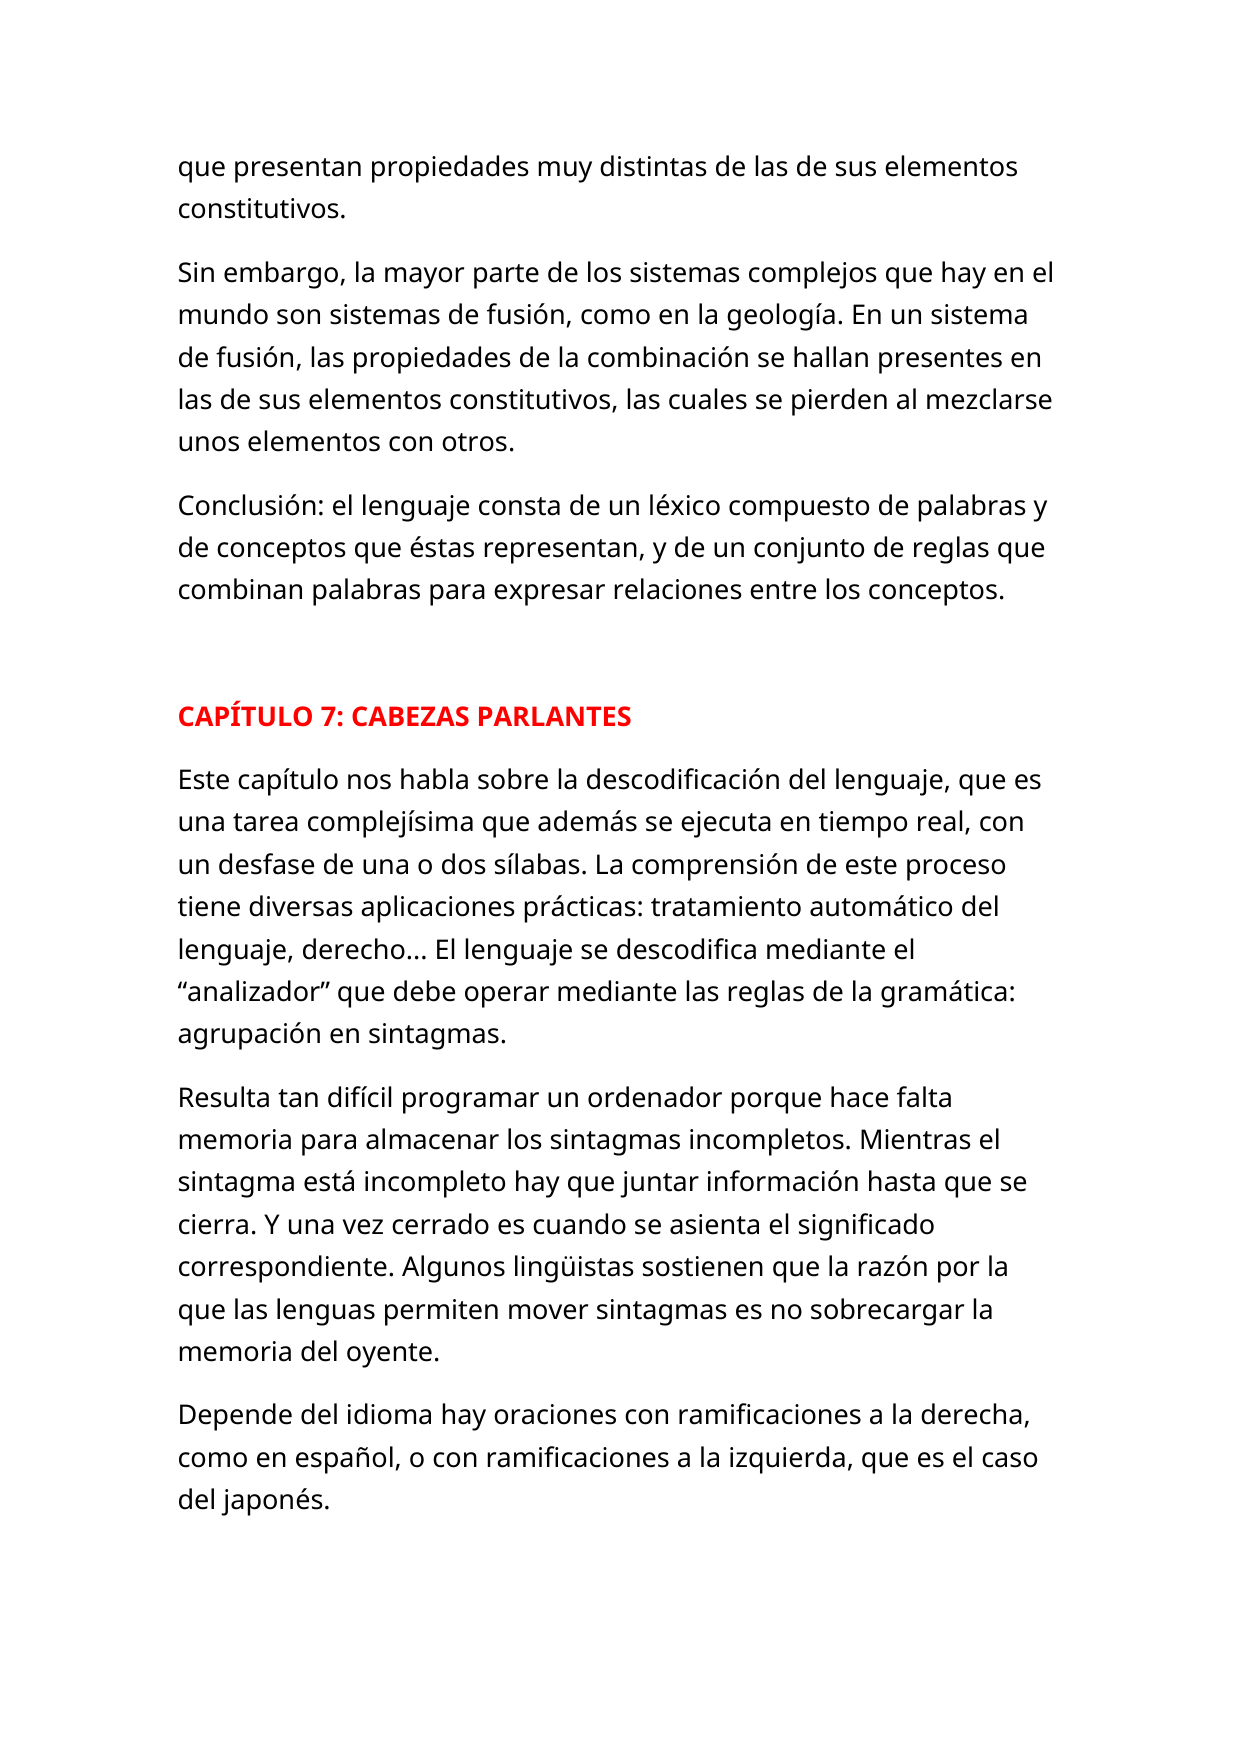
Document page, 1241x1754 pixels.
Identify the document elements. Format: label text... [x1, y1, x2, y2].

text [177, 148, 1063, 227]
text Conclusión: el lenguaje consta de un léxico compuesto de palabras y de conceptos que éstas representan, y de un conjunto de reglas que combinan palabras para expresar relaciones entre los conceptos. [177, 486, 1063, 608]
text Depende del idioma hay oraciones con ramificaciones a la derecha, como en español, o con ramificaciones a la izquierda, que es el caso del japonés. [177, 1396, 1063, 1517]
text Sin embargo, la mayor parte de los sistemas complejos que hay en el mundo son sistemas de fusión, como en la geología. En un sistema de fusión, las propiedades de la combinación se hallan presentes en las de sus elementos constitutivos, las cuales se pierden al mezclarse unos elementos con otros. [177, 253, 1063, 460]
text CAPÍTULO 7: CABEZAS PARLANTES [177, 697, 1063, 734]
text Resulta tan difícil programar un ordenador porque hace falta memoria para almacenar los sintagmas incompletos. Mientras el sintagma está incompleto hay que juntar información hasta que se cierra. Y una vez cerrado es cuando se asienta el significado correspondiente. Algunos lingüistas sostienen que la razón por la que las lenguas permiten mover sintagmas es no sobrecargar la memoria del oyente. [177, 1078, 1063, 1369]
text Este capítulo nos habla sobre la descodificación del lenguaje, que es una tarea complejísima que además se ejecuta en tiempo real, con un desfase de una o dos sílabas. La comprensión de este proceso tiene diversas aplicaciones prácticas: tratamiento automático del lenguaje, derecho... El lenguaje se descodifica mediante el “analizador” que debe operar mediante las reglas de la gramática: agrupación en sintagmas. [177, 761, 1063, 1052]
